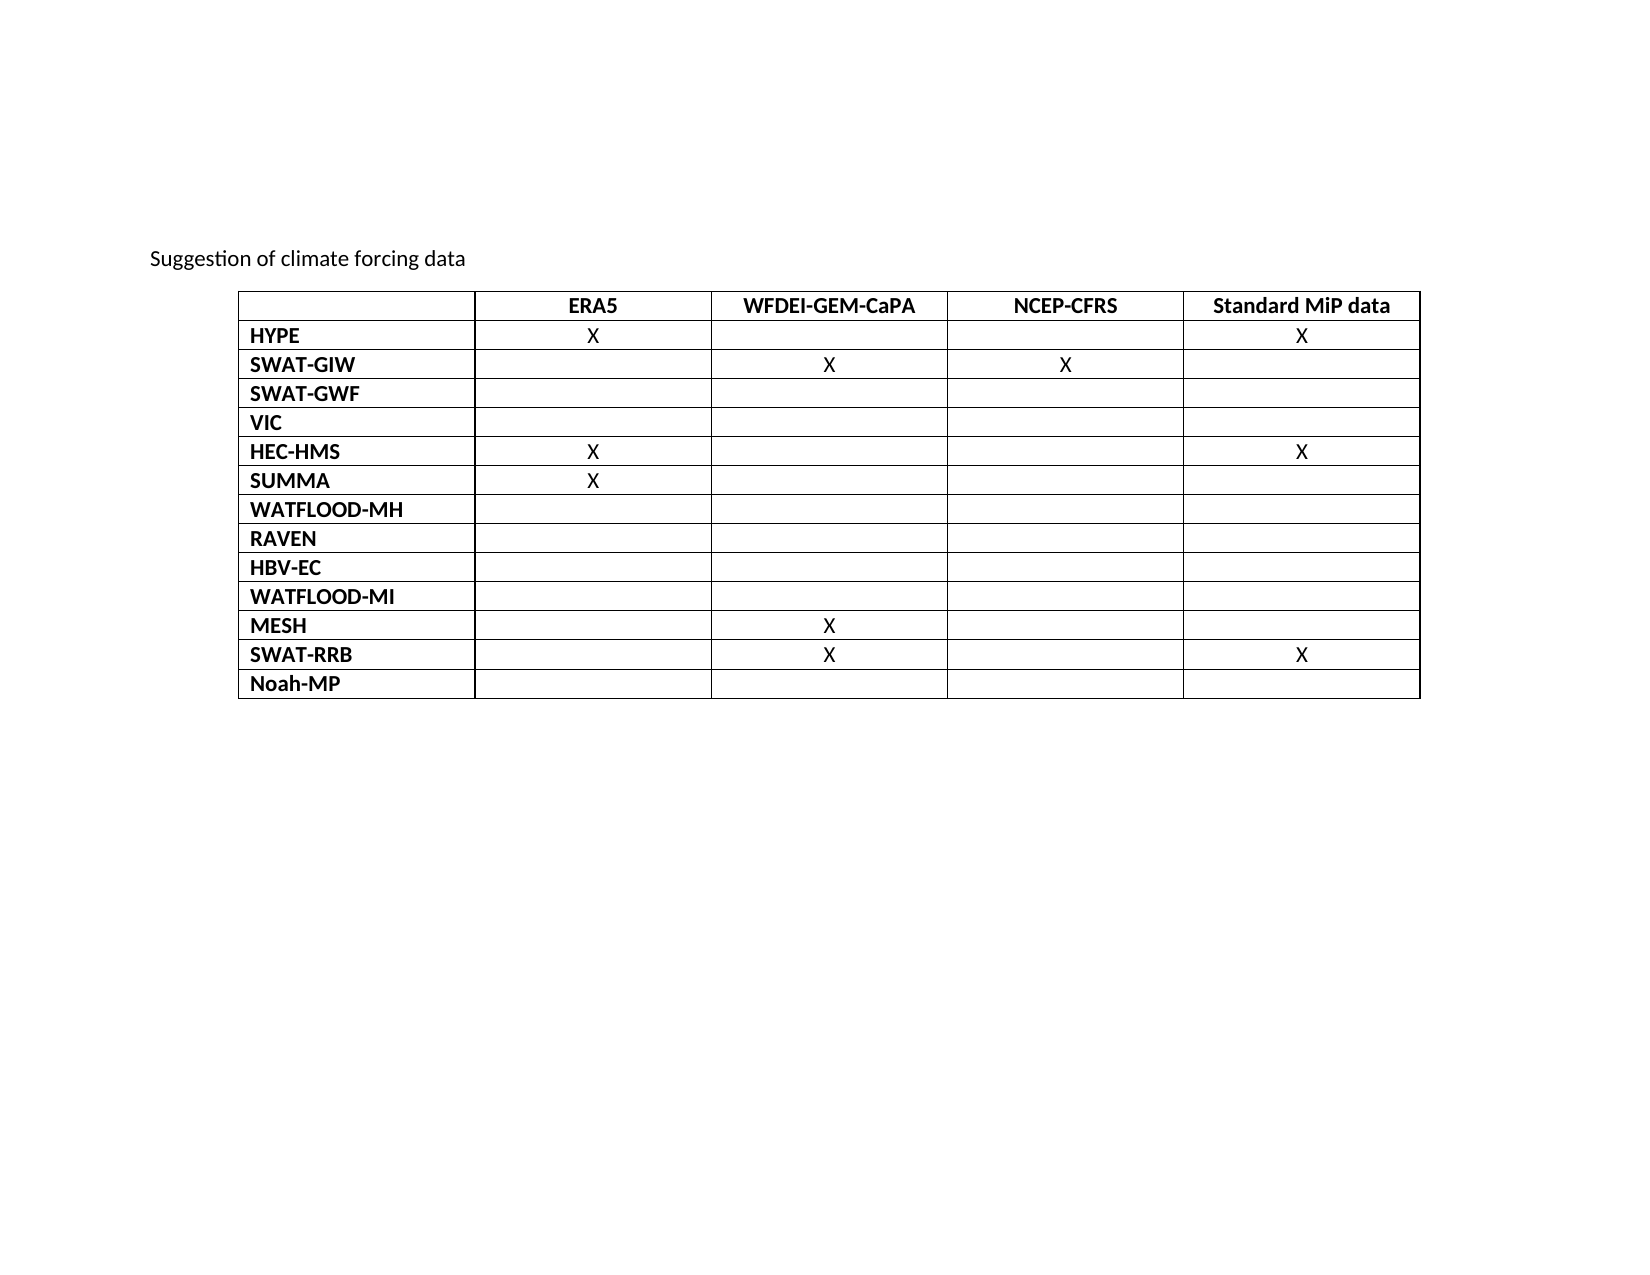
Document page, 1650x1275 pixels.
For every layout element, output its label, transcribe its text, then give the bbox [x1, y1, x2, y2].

table_cell X [476, 321, 711, 349]
table_cell X [1184, 437, 1419, 465]
table_cell [948, 408, 1183, 436]
table_cell [948, 611, 1183, 639]
table_header [239, 292, 474, 320]
table_cell X [948, 350, 1183, 378]
table_cell [712, 437, 947, 465]
table_cell [948, 582, 1183, 610]
table_cell [712, 379, 947, 407]
table_cell [948, 466, 1183, 494]
table_cell [476, 408, 711, 436]
table_cell X [1184, 640, 1419, 668]
table_header NCEP-CFRS [948, 292, 1183, 320]
table_header Standard MiP data [1184, 292, 1419, 320]
table_cell [1184, 408, 1419, 436]
table_cell [712, 408, 947, 436]
table_cell [948, 321, 1183, 349]
table_cell X [712, 611, 947, 639]
table_cell VIC [239, 408, 474, 436]
table_cell [1184, 670, 1419, 697]
table_cell WATFLOOD-MH [239, 495, 474, 523]
table_cell [1184, 582, 1419, 610]
table_cell HBV-EC [239, 553, 474, 581]
table_header WFDEI-GEM-CaPA [712, 292, 947, 320]
table_cell [948, 670, 1183, 697]
table_cell SWAT-GIW [239, 350, 474, 378]
table_cell [712, 321, 947, 349]
table_cell [1184, 466, 1419, 494]
table_cell [948, 437, 1183, 465]
table_cell SWAT-RRB [239, 640, 474, 668]
table_cell X [1184, 321, 1419, 349]
table_cell [948, 495, 1183, 523]
table_cell [712, 582, 947, 610]
text Suggestion of climate forcing data [150, 244, 1500, 272]
table_cell SWAT-GWF [239, 379, 474, 407]
table_cell Noah-MP [239, 670, 474, 697]
table_cell MESH [239, 611, 474, 639]
table_cell [712, 524, 947, 552]
table_cell [476, 670, 711, 697]
table_cell X [476, 466, 711, 494]
table_cell HYPE [239, 321, 474, 349]
table_cell [712, 466, 947, 494]
table_cell RAVEN [239, 524, 474, 552]
table_cell SUMMA [239, 466, 474, 494]
table_cell [1184, 553, 1419, 581]
table_cell [476, 524, 711, 552]
table_cell X [476, 437, 711, 465]
table_cell [948, 524, 1183, 552]
table_cell [476, 611, 711, 639]
table_header ERA5 [476, 292, 711, 320]
table_cell WATFLOOD-MI [239, 582, 474, 610]
table_cell X [712, 350, 947, 378]
table_cell [1184, 350, 1419, 378]
table_cell [1184, 524, 1419, 552]
table_cell [1184, 495, 1419, 523]
table_cell [948, 379, 1183, 407]
table_cell [476, 553, 711, 581]
table_cell [712, 495, 947, 523]
table_cell [476, 640, 711, 668]
table_cell [476, 495, 711, 523]
table_cell [476, 379, 711, 407]
table_cell [476, 582, 711, 610]
table_cell [1184, 379, 1419, 407]
table_cell X [712, 640, 947, 668]
table_cell [948, 640, 1183, 668]
table_cell [1184, 611, 1419, 639]
table_cell HEC-HMS [239, 437, 474, 465]
table_cell [712, 553, 947, 581]
table_cell [948, 553, 1183, 581]
table_cell [712, 670, 947, 697]
table_cell [476, 350, 711, 378]
